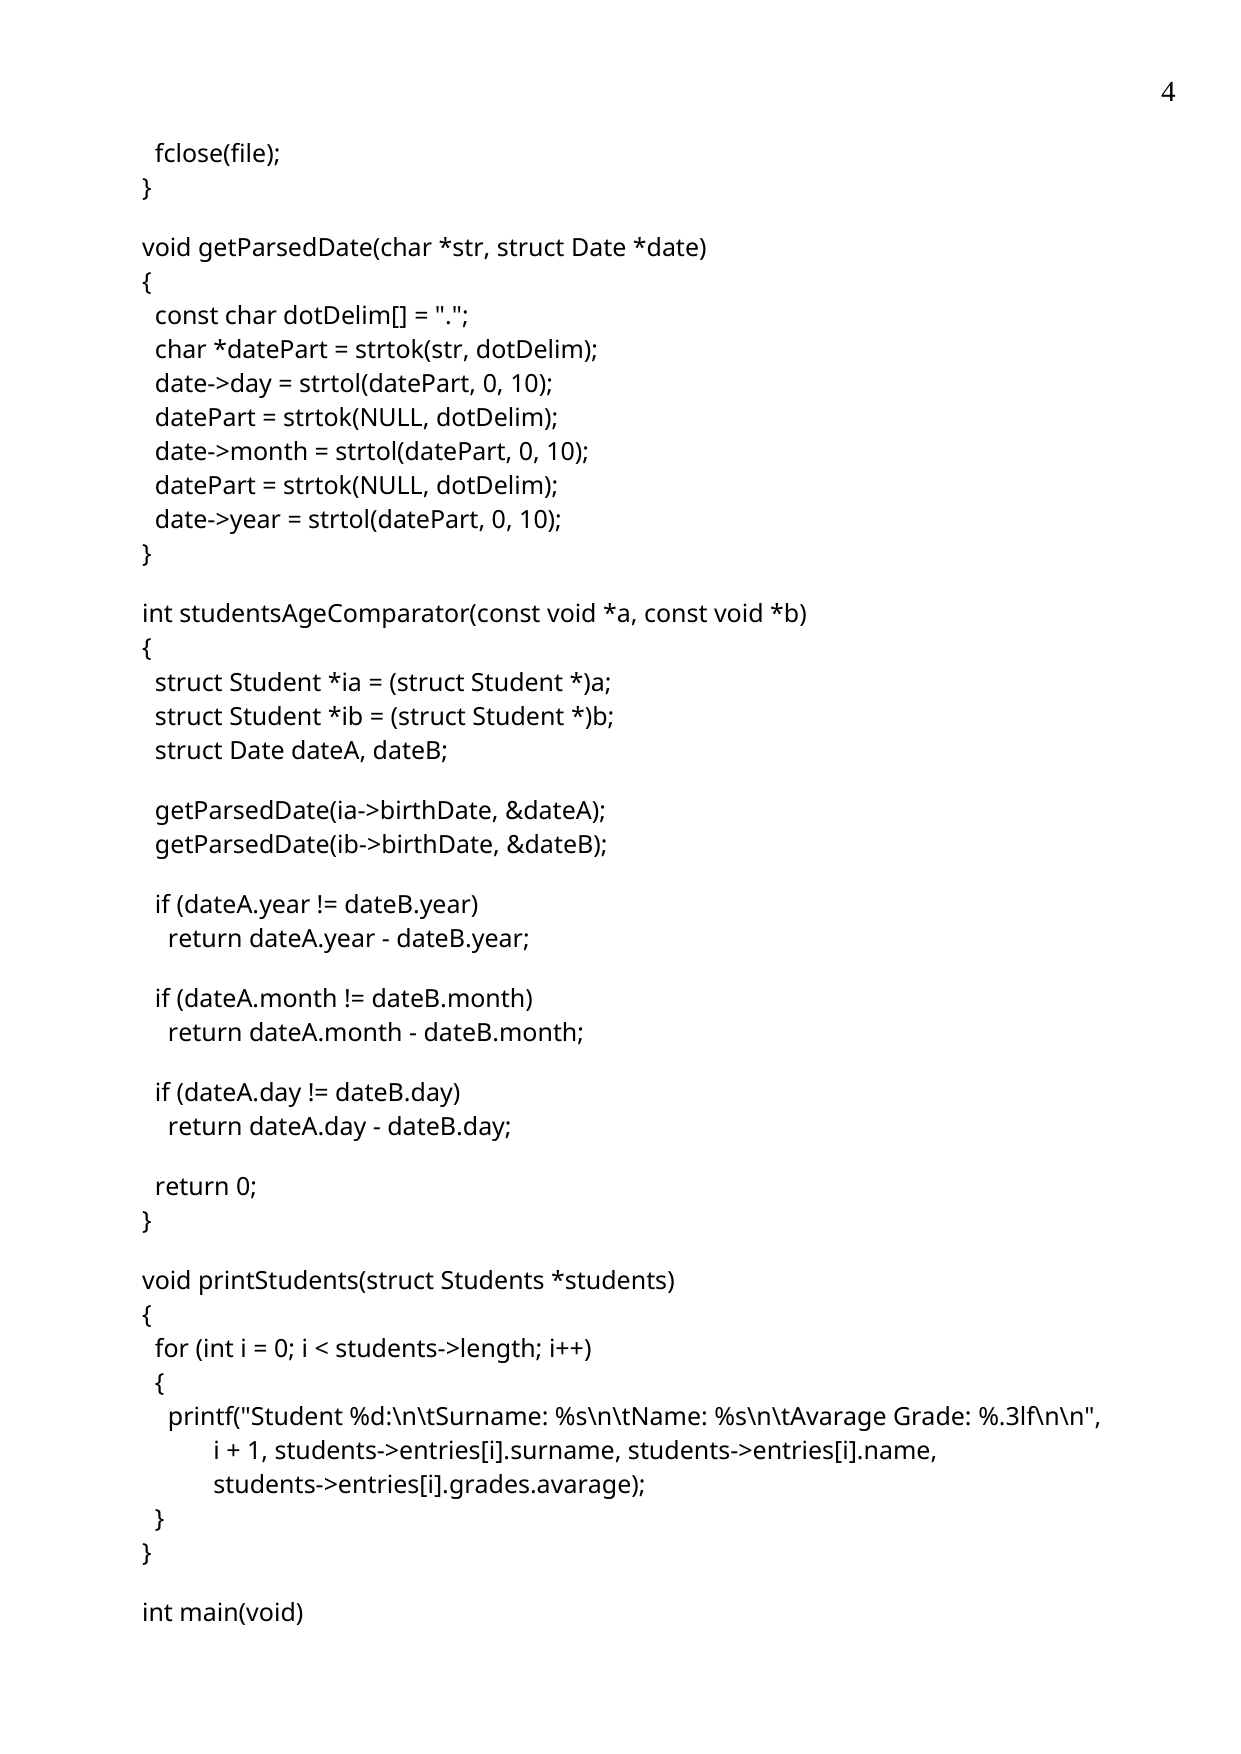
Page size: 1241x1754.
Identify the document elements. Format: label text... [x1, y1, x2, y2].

text if (dateA.month != dateB.month) [142, 980, 1175, 1014]
text const char dotDelim[] = "."; [142, 298, 1175, 332]
text return dateA.year - dateB.year; [142, 920, 1175, 954]
text i + 1, students->entries[i].surname, students->entries[i].name, [142, 1433, 1175, 1467]
text return dateA.day - dateB.day; [142, 1108, 1175, 1143]
text struct Student *ib = (struct Student *)b; [142, 698, 1175, 732]
text } [142, 1501, 1175, 1535]
text { [142, 1365, 1175, 1399]
text struct Date dateA, dateB; [142, 732, 1175, 766]
text { [142, 1297, 1175, 1331]
text } [142, 1203, 1175, 1237]
text char *datePart = strtok(str, dotDelim); [142, 332, 1175, 366]
text } [142, 169, 1175, 203]
text struct Student *ia = (struct Student *)a; [142, 664, 1175, 698]
text students->entries[i].grades.avarage); [142, 1467, 1175, 1501]
text if (dateA.day != dateB.day) [142, 1074, 1175, 1108]
text return 0; [142, 1168, 1175, 1203]
text datePart = strtok(NULL, dotDelim); [142, 468, 1175, 502]
text { [142, 263, 1175, 298]
text int main(void) [142, 1595, 1175, 1629]
text return dateA.month - dateB.month; [142, 1014, 1175, 1048]
text } [142, 536, 1175, 570]
text getParsedDate(ia->birthDate, &dateA); [142, 792, 1175, 826]
text if (dateA.year != dateB.year) [142, 886, 1175, 920]
text datePart = strtok(NULL, dotDelim); [142, 400, 1175, 434]
text } [142, 1535, 1175, 1569]
text void getParsedDate(char *str, struct Date *date) [142, 229, 1175, 263]
text for (int i = 0; i < students->length; i++) [142, 1331, 1175, 1365]
text date->day = strtol(datePart, 0, 10); [142, 366, 1175, 400]
text int studentsAgeComparator(const void *a, const void *b) [142, 596, 1175, 630]
text { [142, 630, 1175, 664]
text date->year = strtol(datePart, 0, 10); [142, 502, 1175, 536]
text getParsedDate(ib->birthDate, &dateB); [142, 826, 1175, 860]
text fclose(file); [142, 135, 1175, 169]
text printf("Student %d:\n\tSurname: %s\n\tName: %s\n\tAvarage Grade: %.3lf\n\n", [142, 1399, 1175, 1433]
text void printStudents(struct Students *students) [142, 1263, 1175, 1297]
text date->month = strtol(datePart, 0, 10); [142, 434, 1175, 468]
